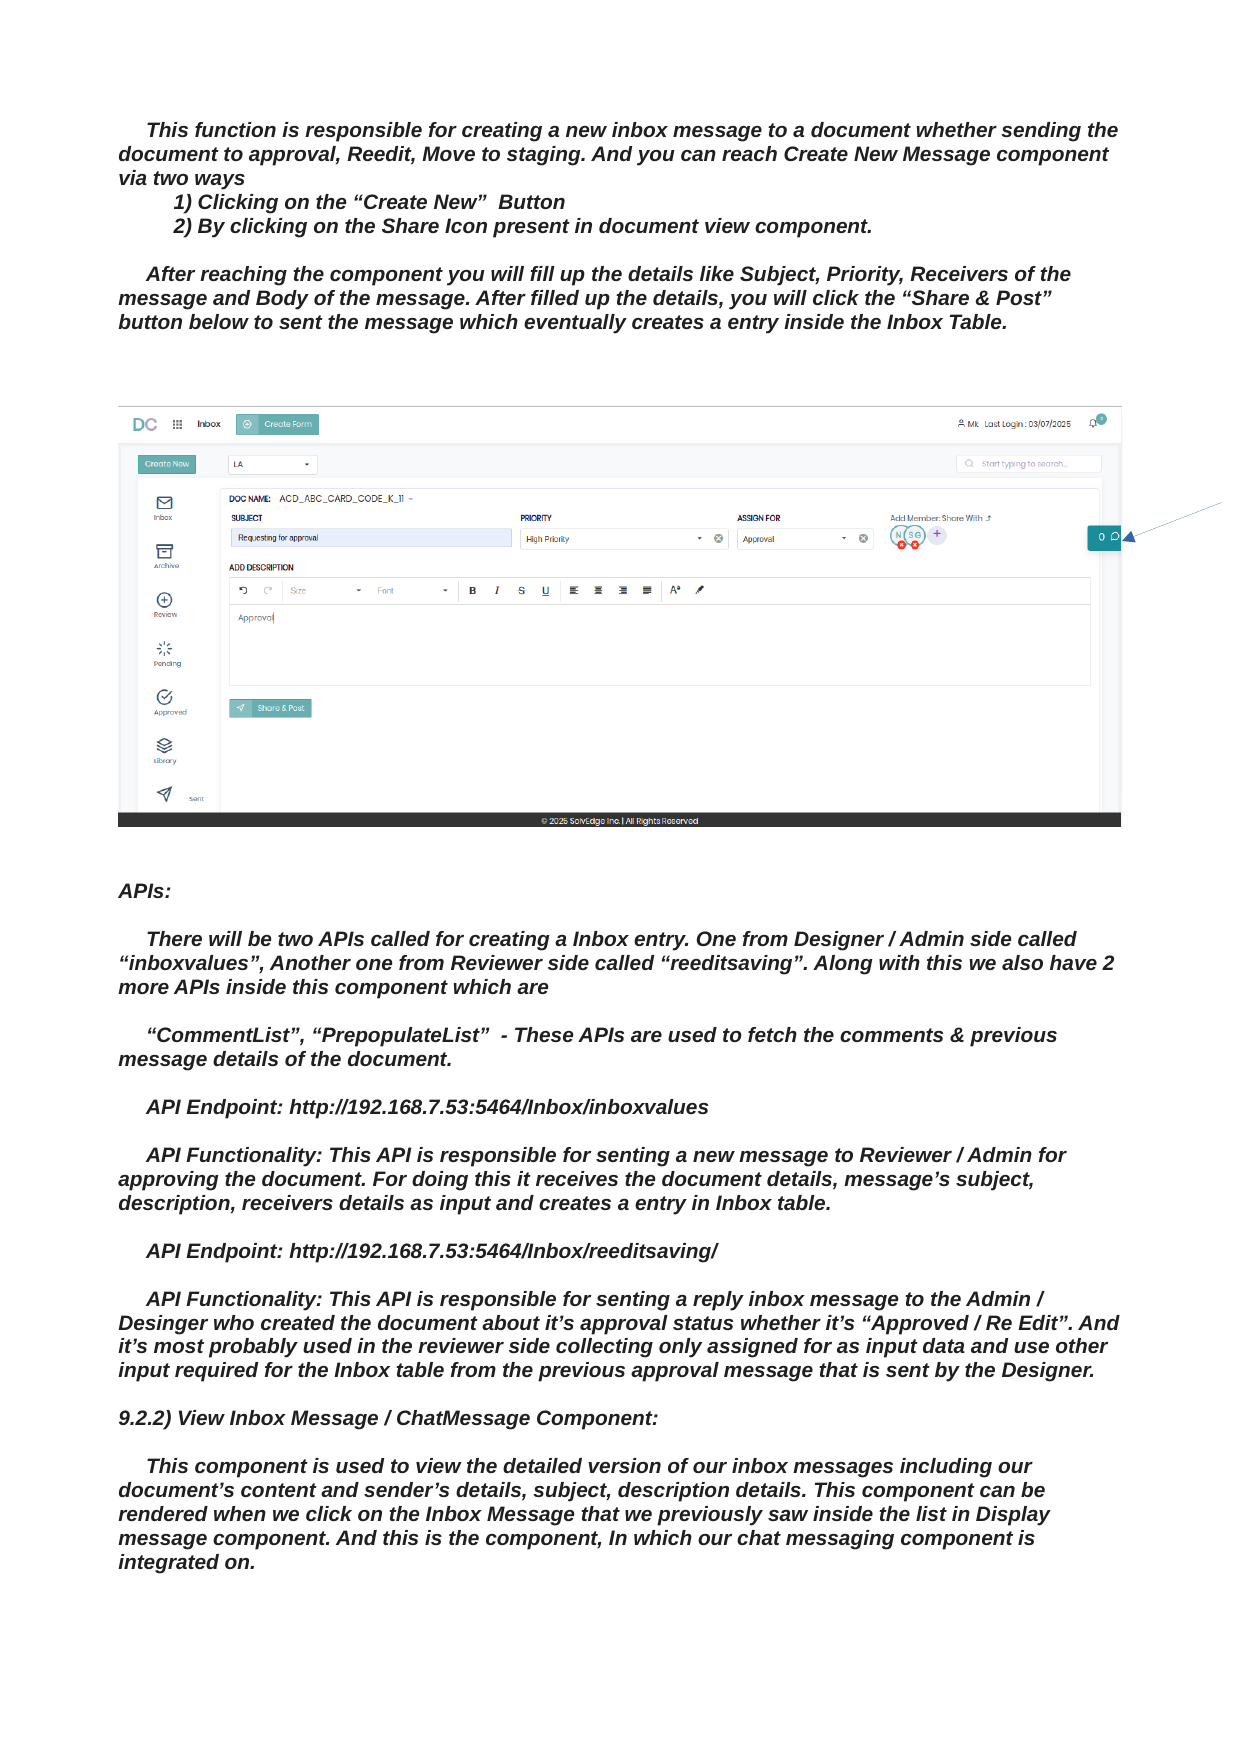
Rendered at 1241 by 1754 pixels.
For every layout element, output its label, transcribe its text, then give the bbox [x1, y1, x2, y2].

text 2) By clicking on the Share Icon present in document view component. [118, 214, 1122, 238]
text API Functionality: This API is responsible for senting a reply inbox message to the Admin / Desinger who created the document about it’s approval status whether it’s “Approved / Re Edit”. And it’s most probably used in the reviewer side collecting only assigned for as input data and use other input required for the Inbox table from the previous approval message that is sent by the Designer. [118, 1286, 1122, 1382]
text After reaching the component you will fill up the details like Subject, Priority, Receivers of the message and Body of the message. After filled up the details, you will click the “Share & Post” button below to sent the message which eventually creates a entry inside the Inbox Table. [118, 262, 1122, 334]
text “CommentList”, “PrepopulateList” - These APIs are used to fetch the comments & previous message details of the document. [118, 1023, 1122, 1071]
text This function is responsible for creating a new inbox message to a document whether sending the document to approval, Reedit, Move to staging. And you can reach Create New Message component via two ways [118, 118, 1122, 190]
picture [118, 405, 1123, 827]
text API Endpoint: http://192.168.7.53:5464/Inbox/reeditsaving/ [118, 1238, 1122, 1262]
text This component is used to view the detailed version of our inbox messages including our document’s content and sender’s details, subject, description details. This component can be rendered when we click on the Inbox Message that we previously saw inside the list in Display message component. And this is the component, In which our chat messaging component is integrated on. [118, 1454, 1122, 1574]
text There will be two APIs called for creating a Inbox entry. One from Designer / Admin side called “inboxvalues”, Another one from Reviewer side called “reeditsaving”. Along with this we also have 2 more APIs inside this component which are [118, 927, 1122, 999]
text API Functionality: This API is responsible for senting a new message to Reviewer / Admin for approving the document. For doing this it receives the document details, message’s subject, description, receivers details as input and creates a entry in Inbox table. [118, 1143, 1122, 1214]
text API Endpoint: http://192.168.7.53:5464/Inbox/inboxvalues [118, 1095, 1122, 1119]
text APIs: [118, 879, 1122, 903]
text 9.2.2) View Inbox Message / ChatMessage Component: [118, 1406, 1122, 1430]
text 1) Clicking on the “Create New” Button [118, 190, 1122, 214]
